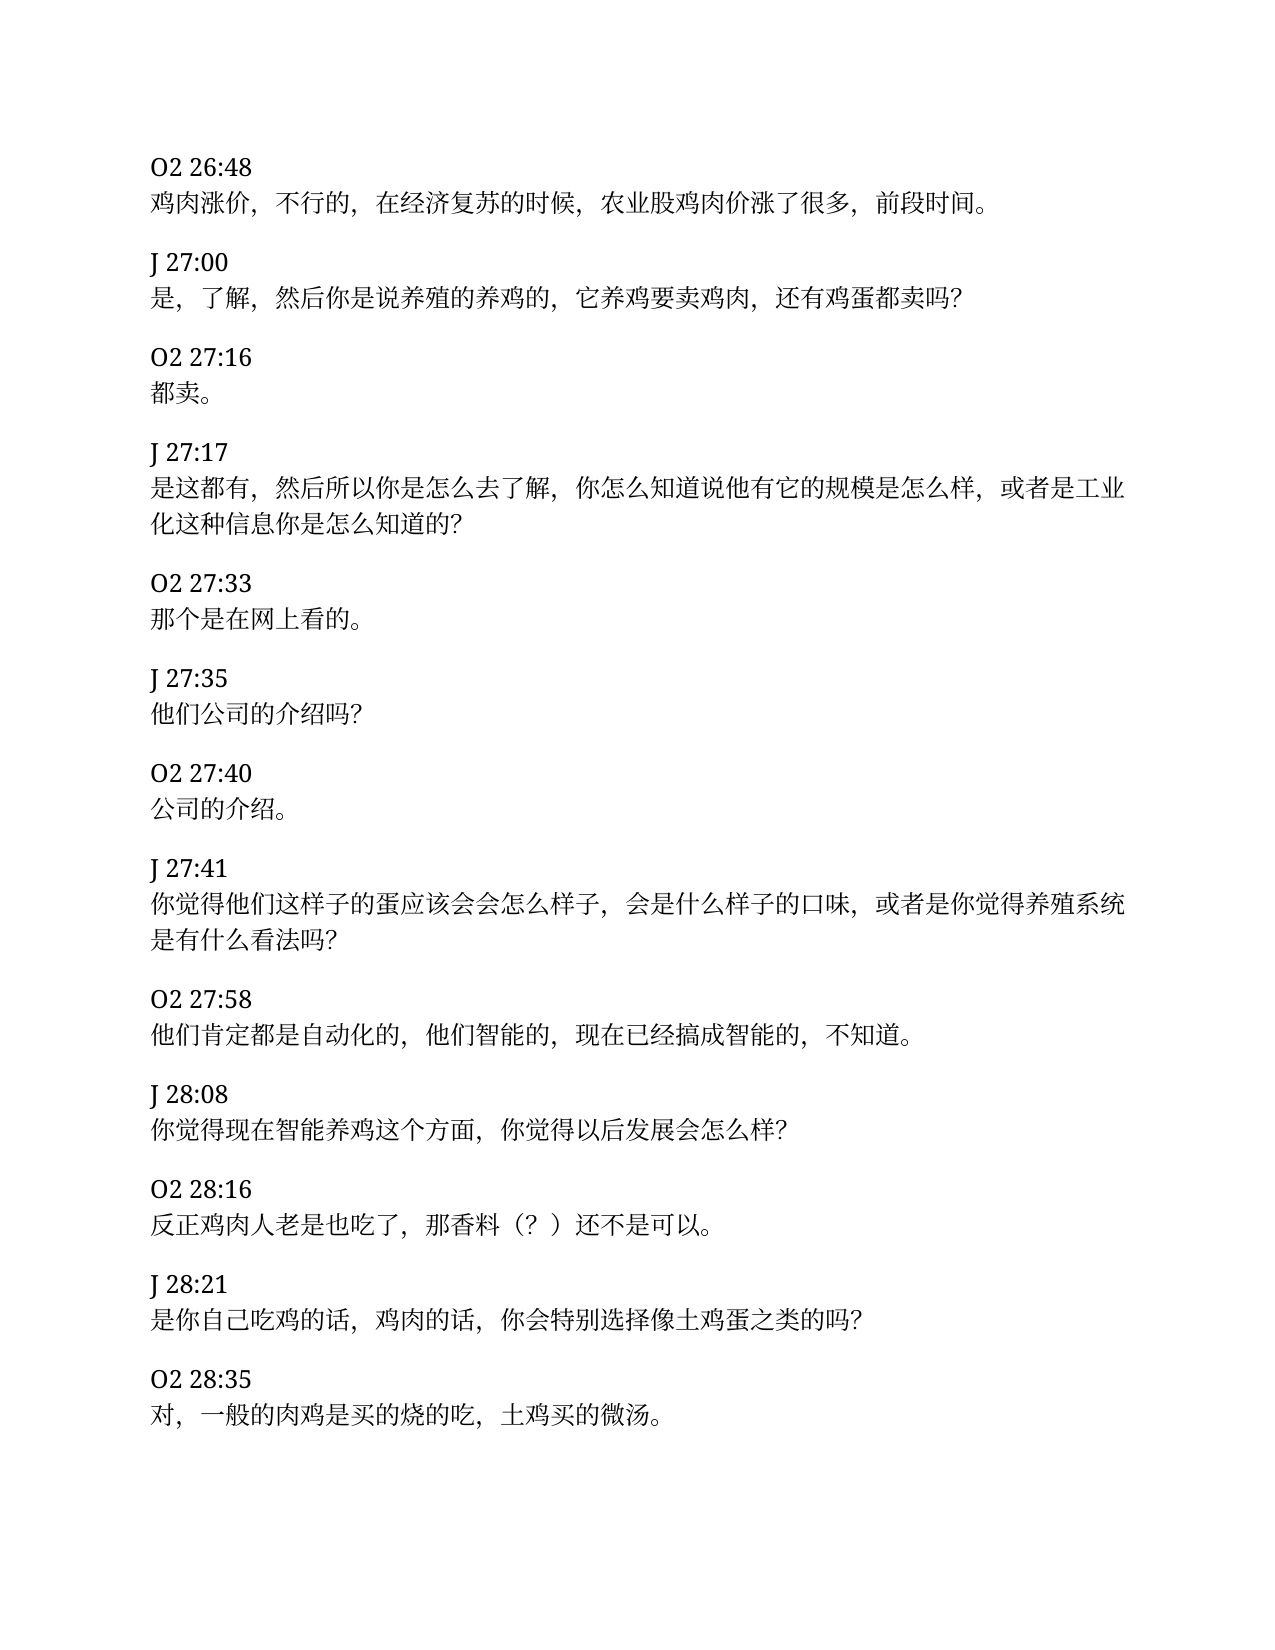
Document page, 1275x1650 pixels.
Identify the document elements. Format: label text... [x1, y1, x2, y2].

text O2 28:16 反正鸡肉人老是也吃了，那香料（？）还不是可以。 [150, 1172, 1125, 1242]
text O2 28:35 对，一般的肉鸡是买的烧的吃，土鸡买的微汤。 [150, 1362, 1125, 1432]
text J 28:21 是你自己吃鸡的话，鸡肉的话，你会特别选择像土鸡蛋之类的吗？ [150, 1267, 1125, 1337]
text J 27:41 你觉得他们这样子的蛋应该会会怎么样子，会是什么样子的口味，或者是你觉得养殖系统是有什么看法吗？ [150, 851, 1125, 957]
text O2 27:40 公司的介绍。 [150, 756, 1125, 826]
text J 28:08 你觉得现在智能养鸡这个方面，你觉得以后发展会怎么样？ [150, 1077, 1125, 1147]
text O2 27:16 都卖。 [150, 340, 1125, 410]
text J 27:35 他们公司的介绍吗？ [150, 661, 1125, 731]
text O2 27:58 他们肯定都是自动化的，他们智能的，现在已经搞成智能的，不知道。 [150, 982, 1125, 1052]
text J 27:00 是，了解，然后你是说养殖的养鸡的，它养鸡要卖鸡肉，还有鸡蛋都卖吗？ [150, 245, 1125, 315]
text O2 27:33 那个是在网上看的。 [150, 566, 1125, 636]
text O2 26:48 鸡肉涨价，不行的，在经济复苏的时候，农业股鸡肉价涨了很多，前段时间。 [150, 150, 1125, 220]
text J 27:17 是这都有，然后所以你是怎么去了解，你怎么知道说他有它的规模是怎么样，或者是工业化这种信息你是怎么知道的？ [150, 435, 1125, 541]
